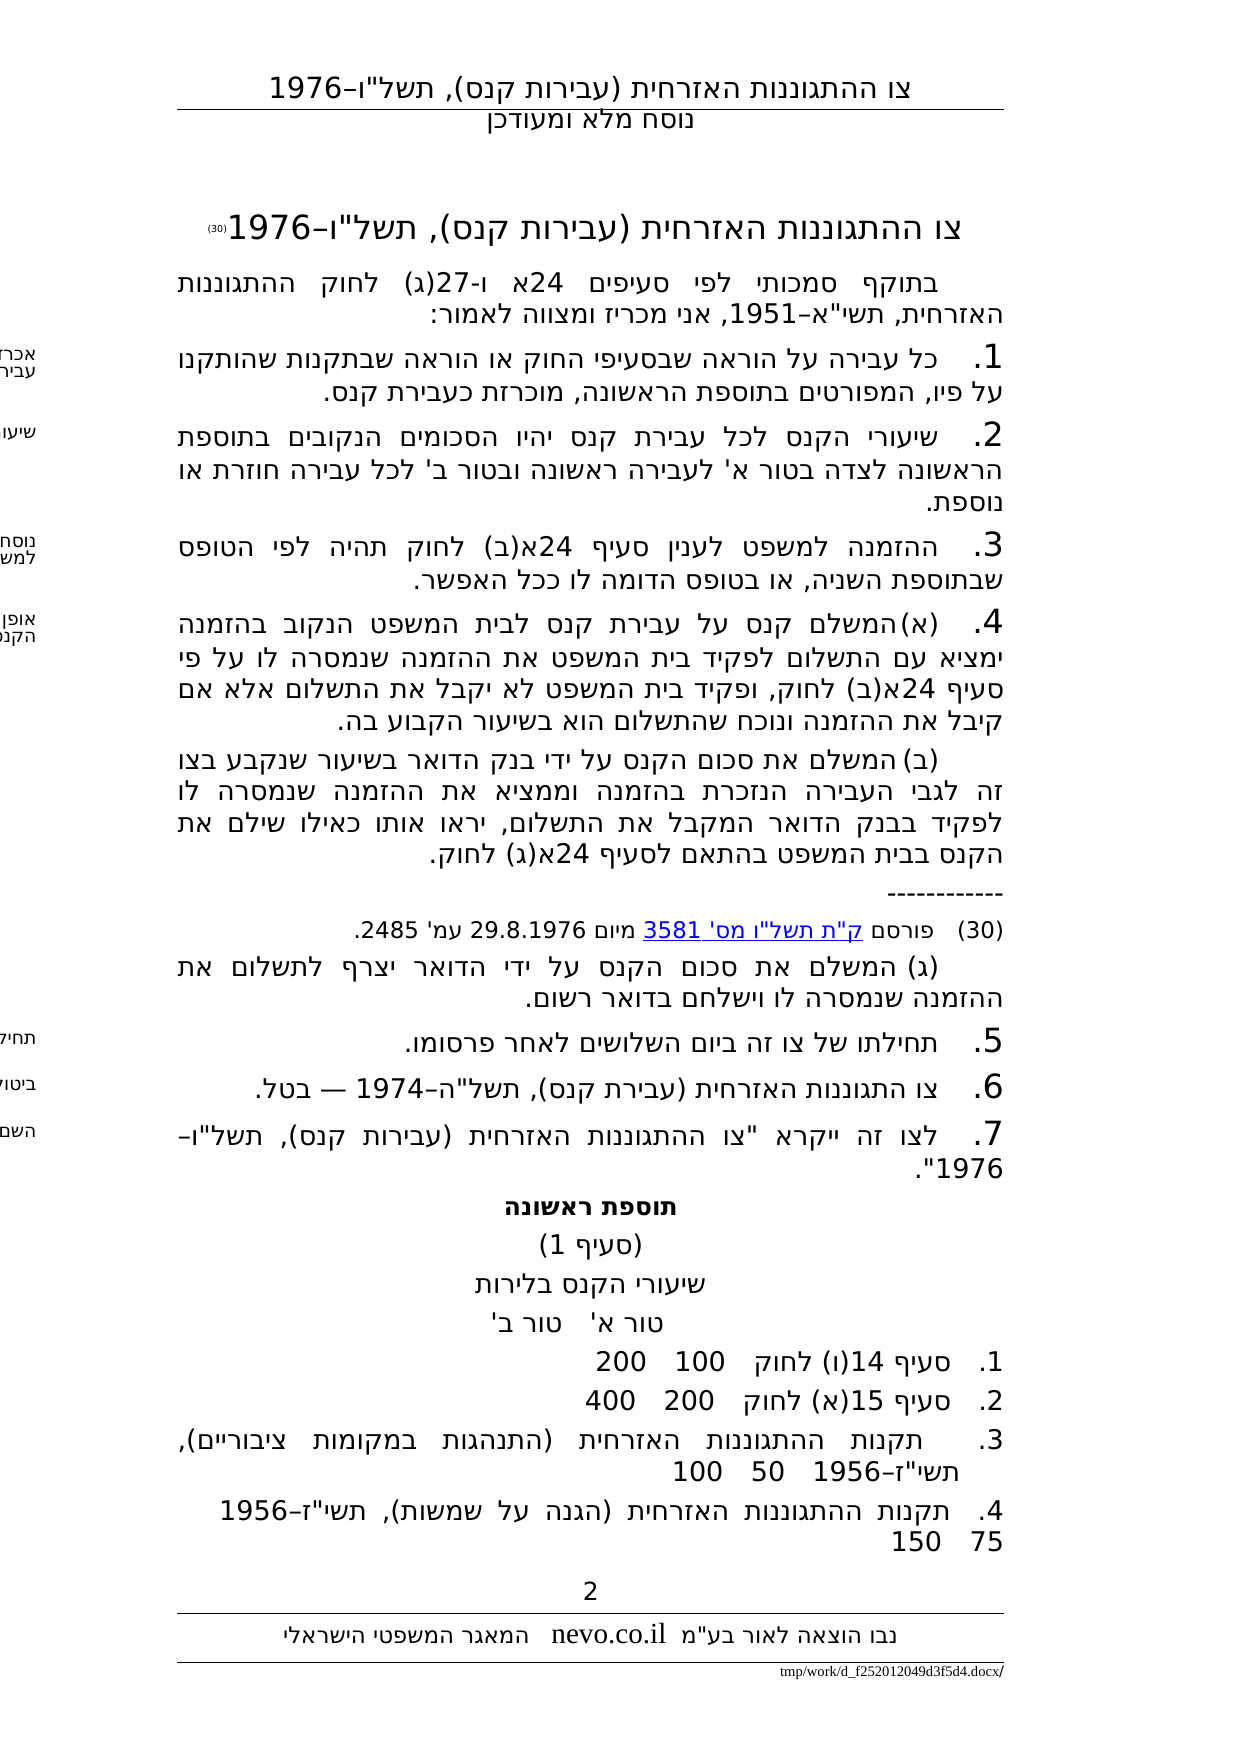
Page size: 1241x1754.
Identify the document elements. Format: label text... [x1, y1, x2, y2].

text 4. תקנות ההתגוננות האזרחית (הגנה על שמשות), תשי"ז–1956 75 150 [177, 1495, 1004, 1558]
text 5. תחילתו של צו זה ביום השלושים לאחר פרסומו. [177, 1022, 1004, 1061]
text 1. כל עבירה על הוראה שבסעיפי החוק או הוראה שבתקנות שהותקנו על פיו, המפורטים בתוספת הראשונה, מוכרזת כעבירת קנס. [177, 338, 1004, 408]
text 3. תקנות ההתגוננות האזרחית (התנהגות במקומות ציבוריים), תשי"ז–1956 50 100 [177, 1424, 1004, 1487]
text בתוקף סמכותי לפי סעיפים 24א ו-27(ג) לחוק ההתגוננות האזרחית, תשי"א–1951, אני מכריז ומצווה לאמור: [177, 267, 1004, 330]
text (ג) המשלם את סכום הקנס על ידי הדואר יצרף לתשלום את ההזמנה שנמסרה לו וישלחם בדואר רשום. [177, 951, 1004, 1014]
text צו ההתגוננות האזרחית (עבירות קנס), תשל"ו–1976(30) [177, 208, 1004, 247]
text טור א' טור ב' [177, 1307, 1004, 1339]
text תוספת ראשונה [177, 1192, 1004, 1221]
text 1. סעיף 14(ו) לחוק 100 200 [177, 1346, 1004, 1378]
text 6. צו התגוננות האזרחית (עבירת קנס), תשל"ה–1974 — בטל. [177, 1068, 1004, 1107]
text ------------ [177, 878, 1004, 909]
text (ב) המשלם את סכום הקנס על ידי בנק הדואר בשיעור שנקבע בצו זה לגבי העבירה הנזכרת בהזמנה וממציא את ההזמנה שנמסרה לו לפקיד בבנק הדואר המקבל את התשלום, יראו אותו כאילו שילם את הקנס בבית המשפט בהתאם לסעיף 24א(ג) לחוק. [177, 744, 1004, 870]
text 3. ההזמנה למשפט לענין סעיף 24א(ב) לחוק תהיה לפי הטופס שבתוספת השניה, או בטופס הדומה לו ככל האפשר. [177, 525, 1004, 596]
text 7. לצו זה ייקרא "צו ההתגוננות האזרחית (עבירות קנס), תשל"ו– 1976". [177, 1114, 1004, 1185]
text 2. שיעורי הקנס לכל עבירת קנס יהיו הסכומים הנקובים בתוספת הראשונה לצדה בטור א' לעבירה ראשונה ובטור ב' לכל עבירה חוזרת או נוספת. [177, 416, 1004, 518]
text 2. סעיף 15(א) לחוק 200 400 [177, 1385, 1004, 1417]
text 4. (א) המשלם קנס על עבירת קנס לבית המשפט הנקוב בהזמנה ימציא עם התשלום לפקיד בית המשפט את ההזמנה שנמסרה לו על פי סעיף 24א(ב) לחוק, ופקיד בית המשפט לא יקבל את התשלום אלא אם קיבל את ההזמנה ונוכח שהתשלום הוא בשיעור הקבוע בה. [177, 603, 1004, 737]
text שיעורי הקנס בלירות [177, 1268, 1004, 1299]
text (סעיף 1) [177, 1229, 1004, 1261]
text (30) פורסם ק"ת תשל"ו מס' 3581 מיום 29.8.1976 עמ' 2485. [177, 917, 1004, 943]
